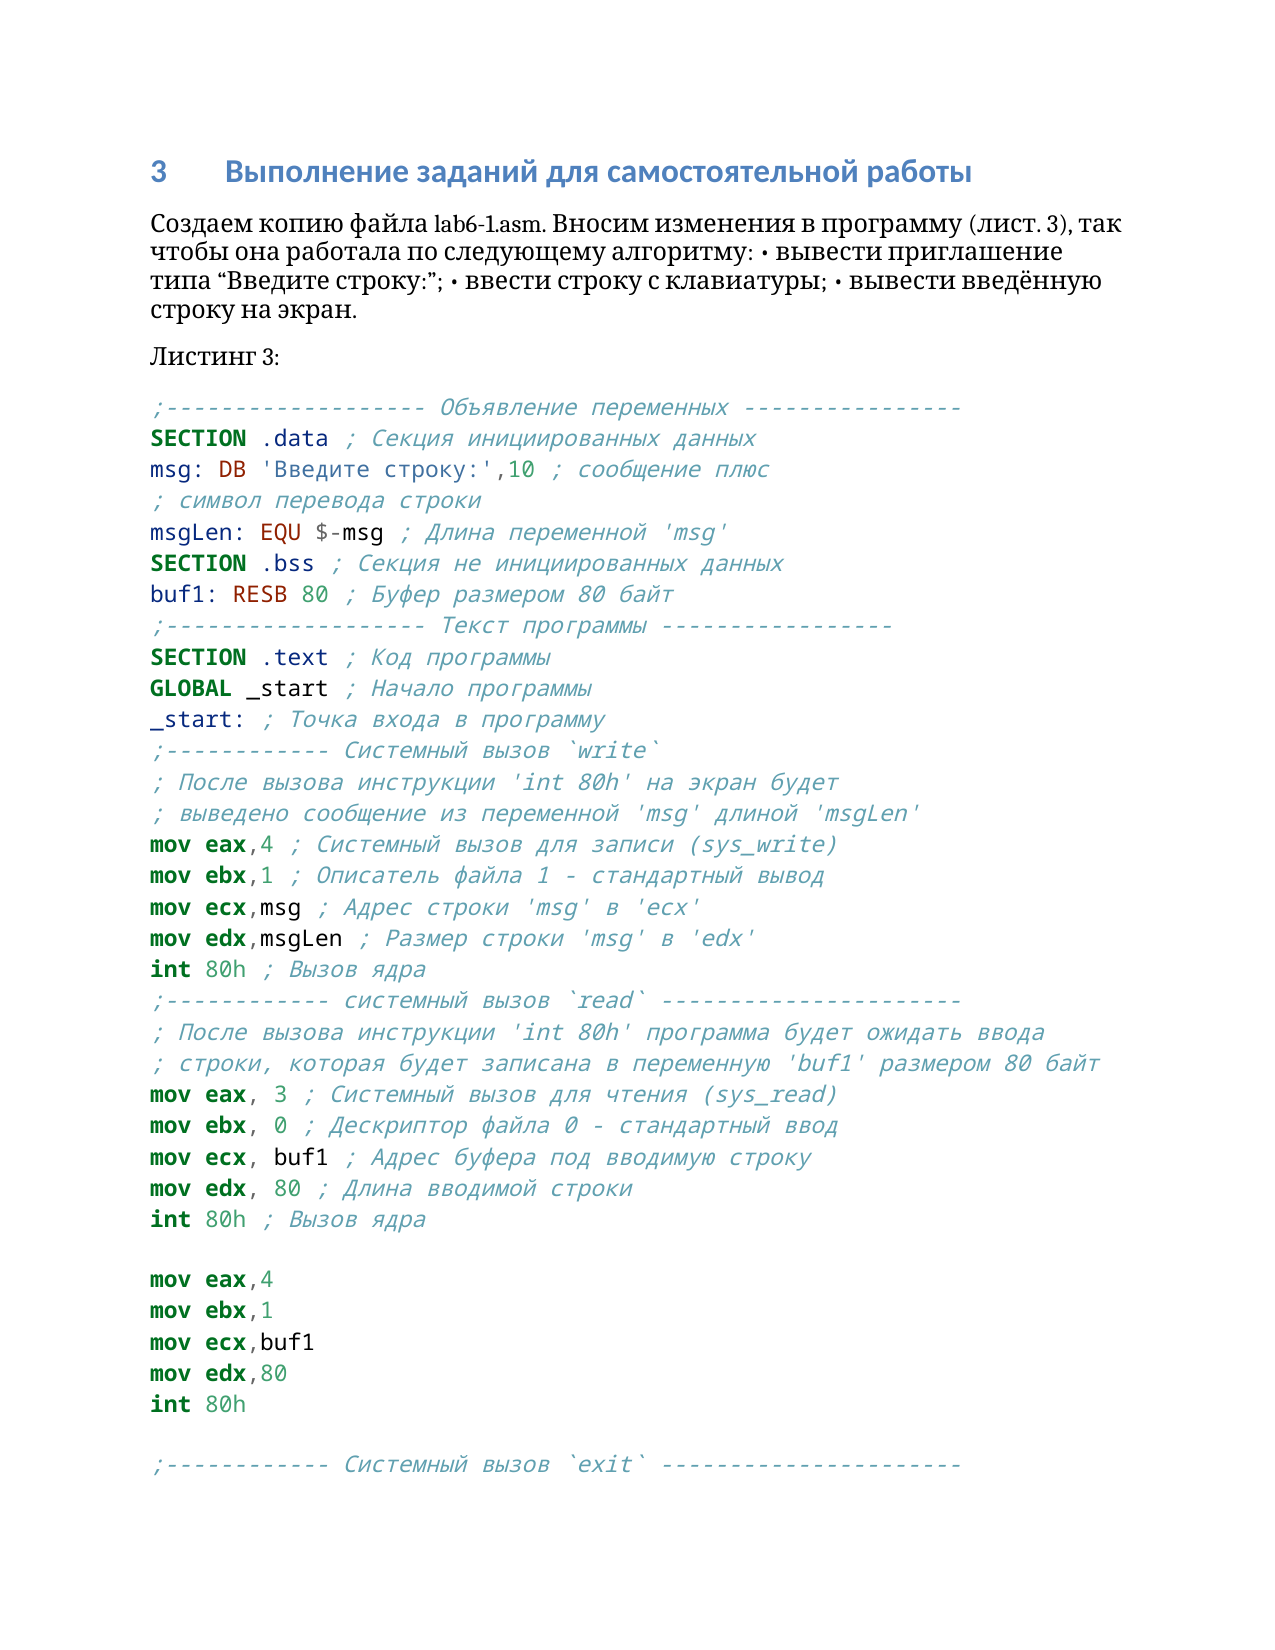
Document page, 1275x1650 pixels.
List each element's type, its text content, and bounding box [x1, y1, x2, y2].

text Листинг 3: [150, 343, 1125, 372]
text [150, 391, 1125, 1479]
text Создаем копию файла lab6-1.asm. Вносим изменения в программу (лист. 3), так чтобы она работала по следующему алгоритму: • вывести приглашение типа “Введите строку:”; • ввести строку с клавиатуры; • вывести введённую строку на экран. [150, 209, 1125, 324]
subtitle 3 Выполнение заданий для самостоятельной работы [150, 150, 1125, 191]
